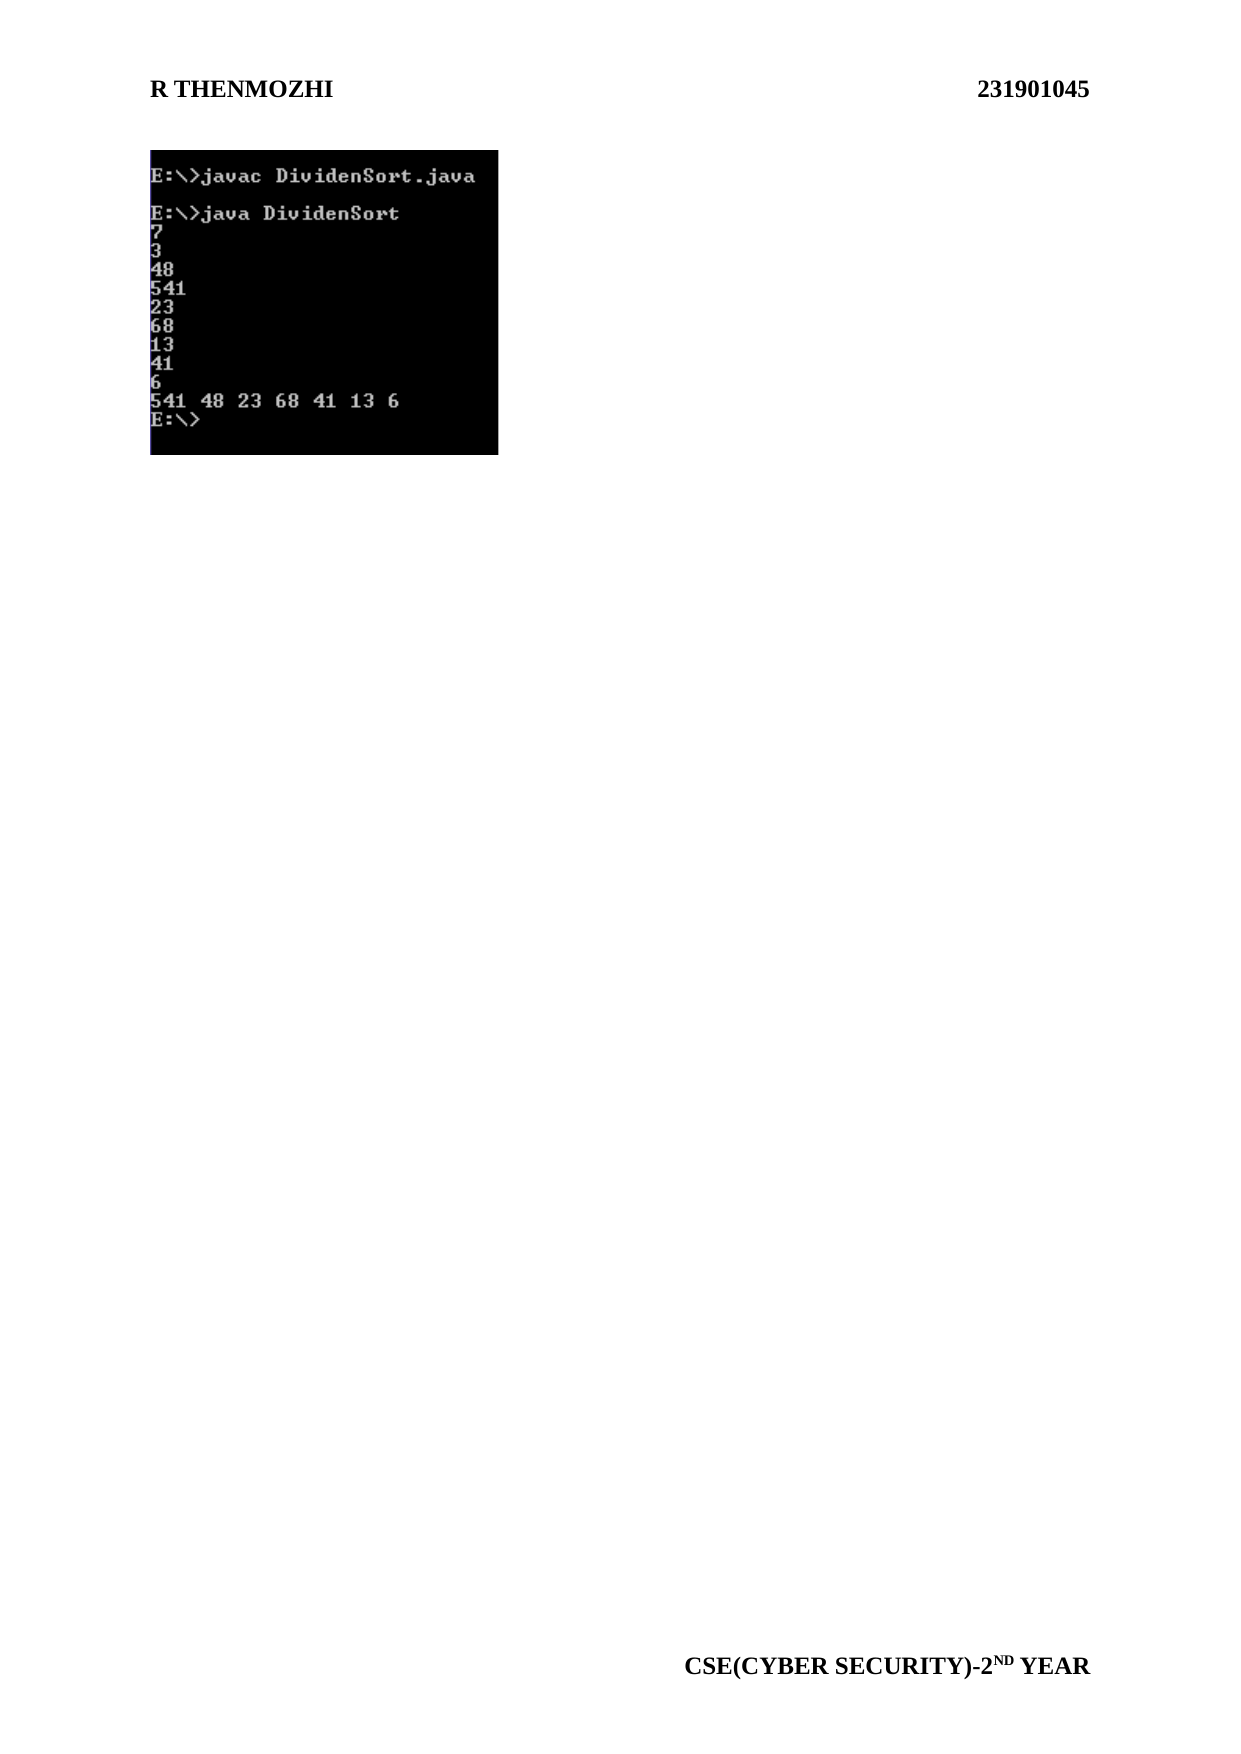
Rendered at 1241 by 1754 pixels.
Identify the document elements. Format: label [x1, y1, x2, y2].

picture [150, 150, 499, 455]
